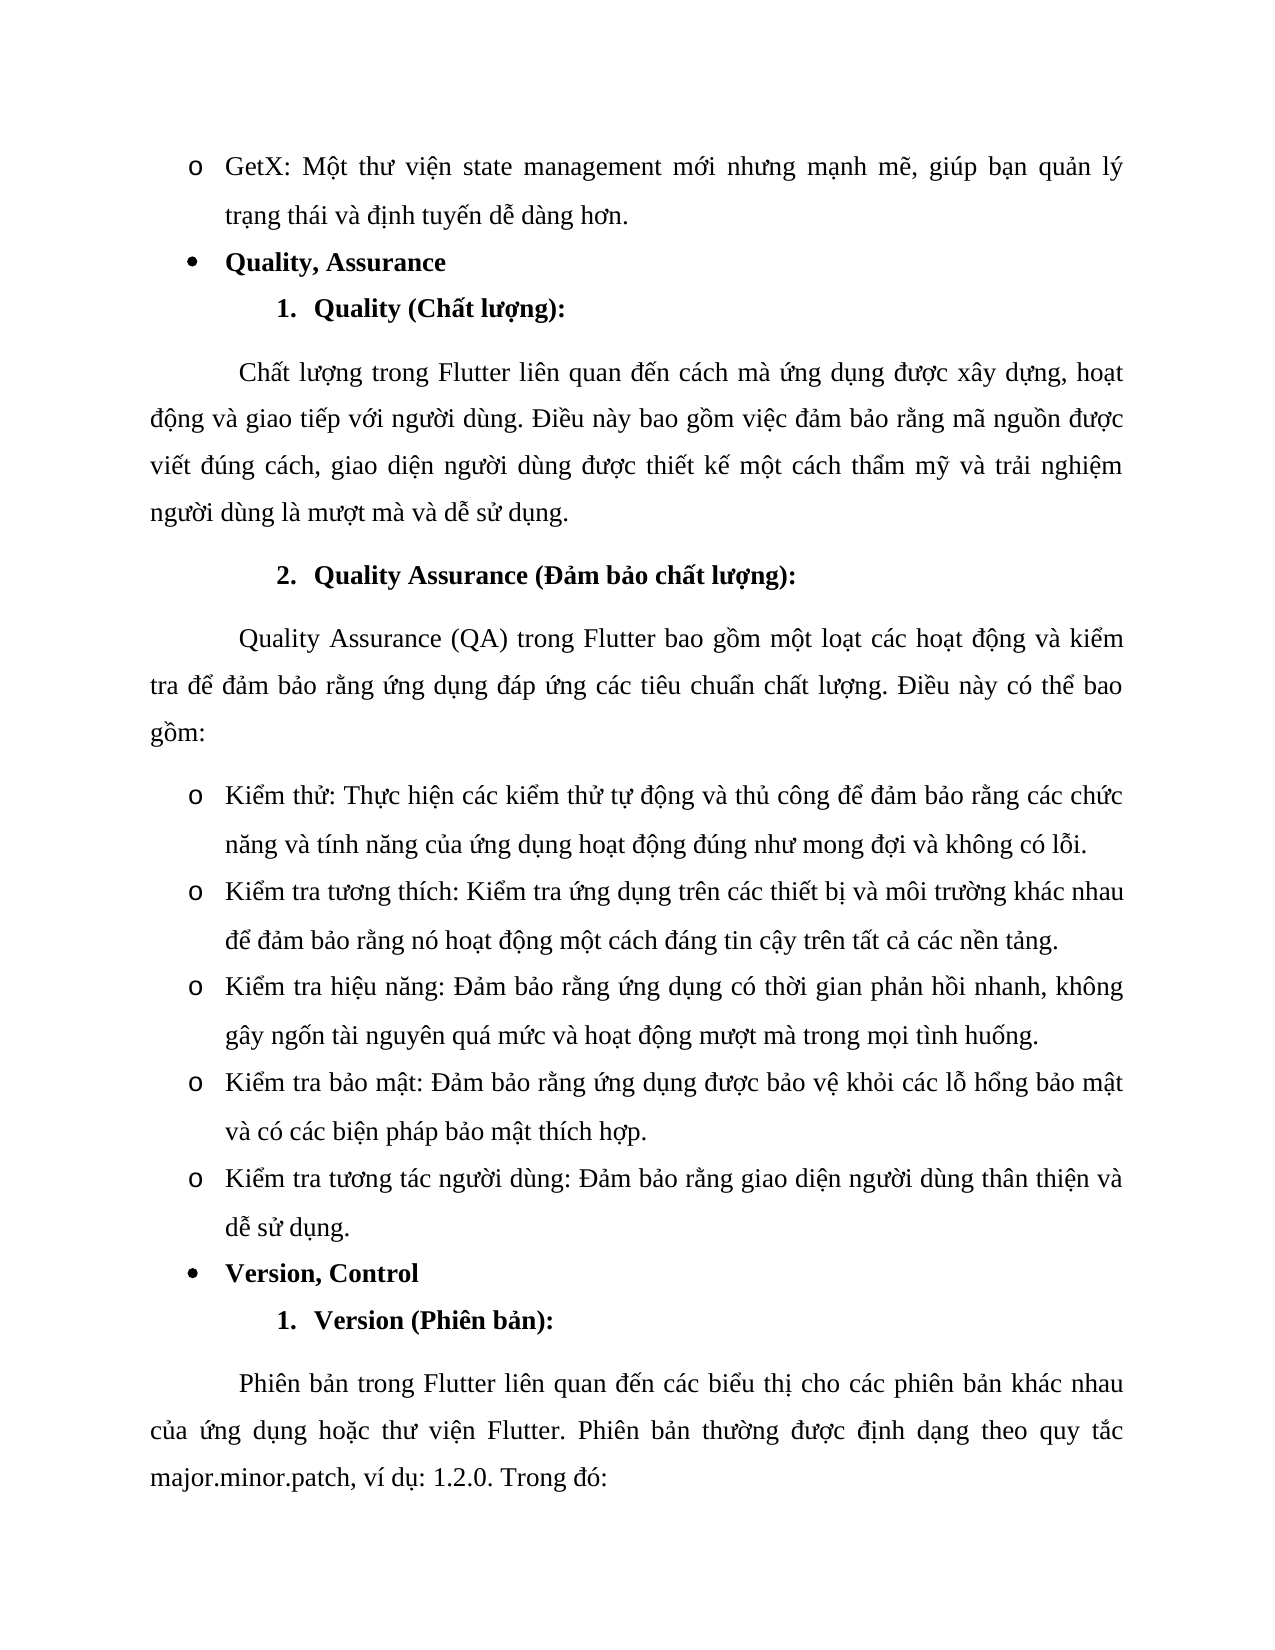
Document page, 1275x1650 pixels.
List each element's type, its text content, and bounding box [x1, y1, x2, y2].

list Kiểm thử: Thực hiện các kiểm thử tự động và thủ công để đảm bảo rằng các chức năng và tính năng của ứng dụng hoạt động đúng như mong đợi và không có lỗi. [187, 779, 1125, 859]
list Kiểm tra hiệu năng: Đảm bảo rằng ứng dụng có thời gian phản hồi nhanh, không gây ngốn tài nguyên quá mức và hoạt động mượt mà trong mọi tình huống. [187, 970, 1125, 1051]
text Quality Assurance (QA) trong Flutter bao gồm một loạt các hoạt động và kiểm tra để đảm bảo rằng ứng dụng đáp ứng các tiêu chuẩn chất lượng. Điều này có thể bao gồm: [150, 622, 1125, 747]
list Quality (Chất lượng): [276, 292, 1125, 324]
list Kiểm tra tương thích: Kiểm tra ứng dụng trên các thiết bị và môi trường khác nhau để đảm bảo rằng nó hoạt động một cách đáng tin cậy trên tất cả các nền tảng. [187, 875, 1125, 955]
list Quality Assurance (Đảm bảo chất lượng): [276, 559, 1125, 590]
text Phiên bản trong Flutter liên quan đến các biểu thị cho các phiên bản khác nhau của ứng dụng hoặc thư viện Flutter. Phiên bản thường được định dạng theo quy tắc major.minor.patch, ví dụ: 1.2.0. Trong đó: [150, 1367, 1125, 1492]
list Version (Phiên bản): [276, 1304, 1125, 1335]
list Kiểm tra tương tác người dùng: Đảm bảo rằng giao diện người dùng thân thiện và dễ sử dụng. [187, 1162, 1125, 1242]
list Kiểm tra bảo mật: Đảm bảo rằng ứng dụng được bảo vệ khỏi các lỗ hổng bảo mật và có các biện pháp bảo mật thích hợp. [187, 1066, 1125, 1146]
text Chất lượng trong Flutter liên quan đến cách mà ứng dụng được xây dựng, hoạt động và giao tiếp với người dùng. Điều này bao gồm việc đảm bảo rằng mã nguồn được viết đúng cách, giao diện người dùng được thiết kế một cách thẩm mỹ và trải nghiệm người dùng là mượt mà và dễ sử dụng. [150, 356, 1125, 527]
list Quality, Assurance [187, 246, 1125, 277]
list GetX: Một thư viện state management mới nhưng mạnh mẽ, giúp bạn quản lý trạng thái và định tuyến dễ dàng hơn. [187, 150, 1125, 230]
list Version, Control [188, 1257, 1125, 1288]
